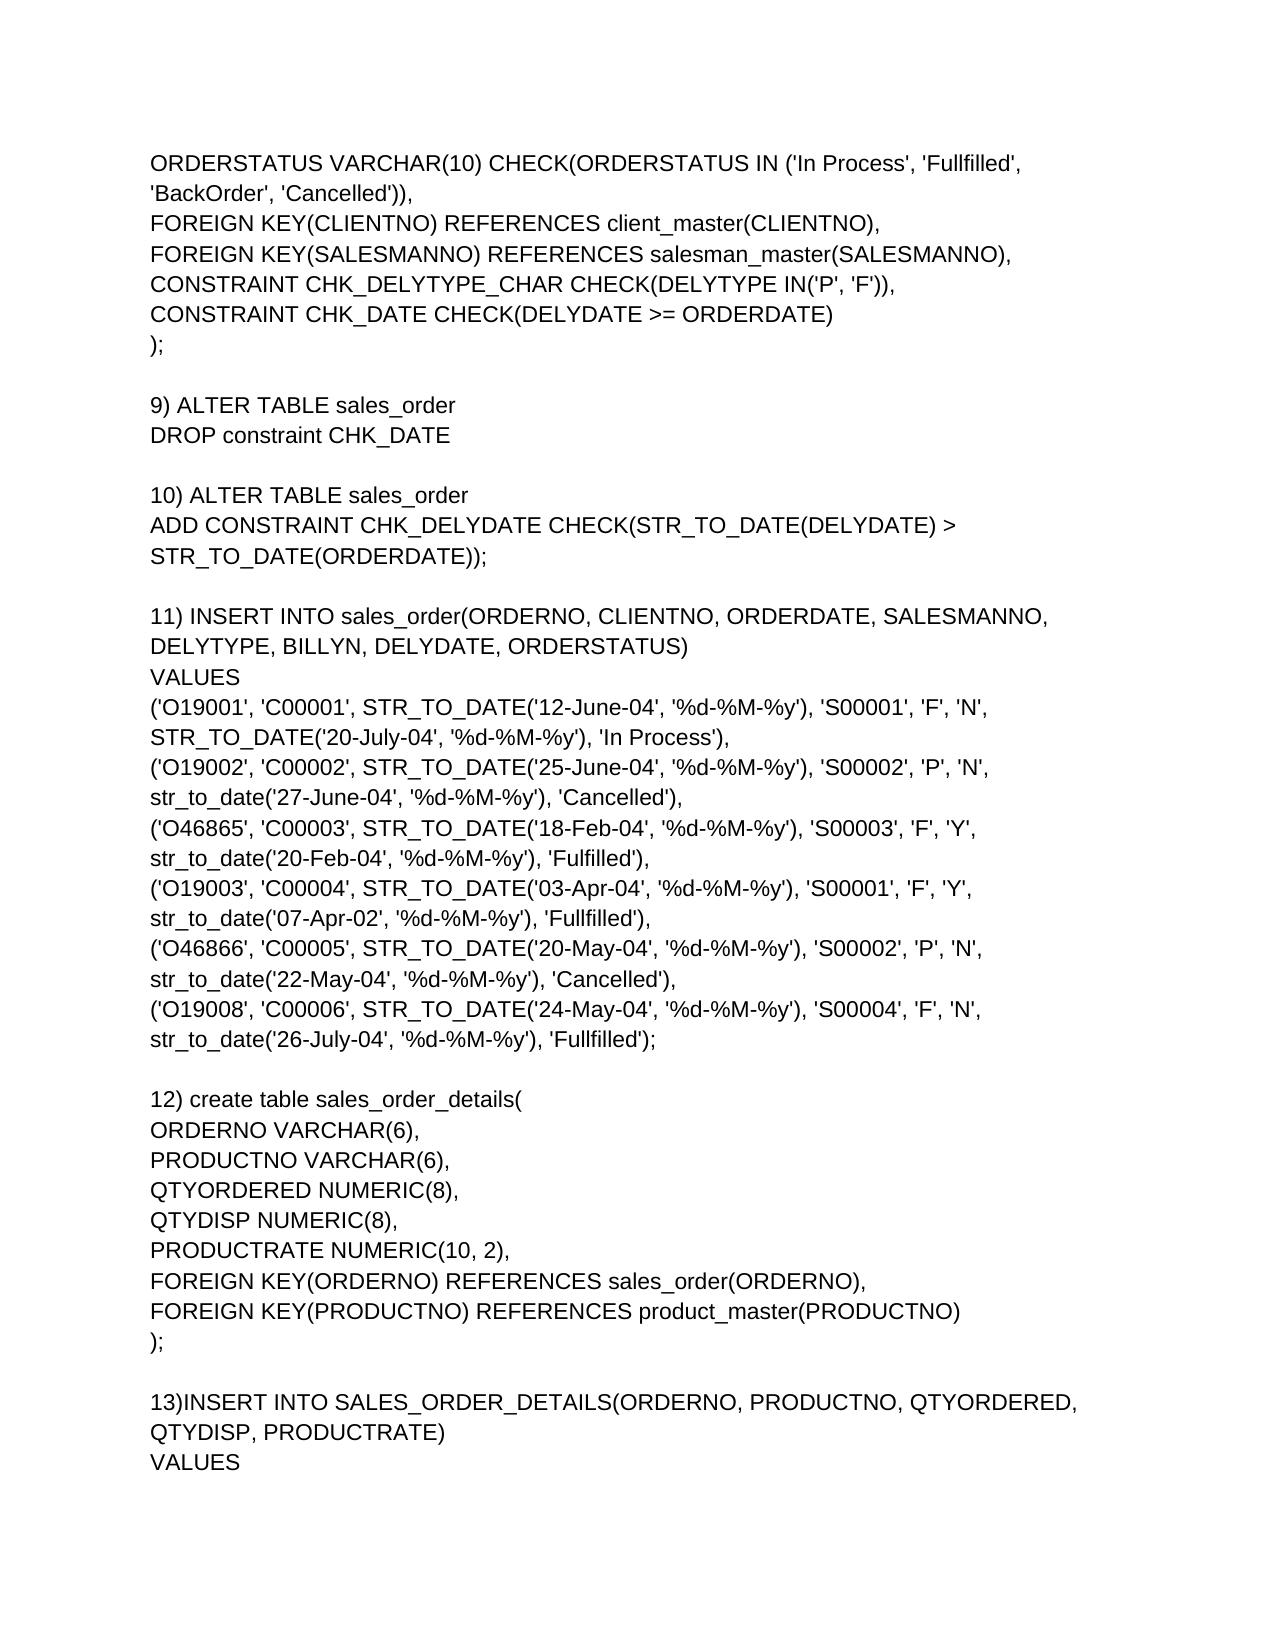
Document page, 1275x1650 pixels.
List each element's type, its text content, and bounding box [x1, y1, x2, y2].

text ('O46866', 'C00005', STR_TO_DATE('20-May-04', '%d-%M-%y'), 'S00002', 'P', 'N', str_to_date('22-May-04', '%d-%M-%y'), 'Cancelled'), [150, 935, 1125, 992]
text VALUES [150, 1449, 1125, 1475]
text QTYDISP NUMERIC(8), [150, 1207, 1125, 1234]
text ('O46865', 'C00003', STR_TO_DATE('18-Feb-04', '%d-%M-%y'), 'S00003', 'F', 'Y', str_to_date('20-Feb-04', '%d-%M-%y'), 'Fulfilled'), [150, 814, 1125, 871]
text CONSTRAINT CHK_DATE CHECK(DELYDATE >= ORDERDATE) [150, 301, 1125, 327]
text ); [150, 1328, 1125, 1354]
text CONSTRAINT CHK_DELYTYPE_CHAR CHECK(DELYTYPE IN('P', 'F')), [150, 271, 1125, 297]
text ('O19003', 'C00004', STR_TO_DATE('03-Apr-04', '%d-%M-%y'), 'S00001', 'F', 'Y', str_to_date('07-Apr-02', '%d-%M-%y'), 'Fullfilled'), [150, 875, 1125, 932]
text 13)INSERT INTO SALES_ORDER_DETAILS(ORDERNO, PRODUCTNO, QTYORDERED, QTYDISP, PRODUCTRATE) [150, 1388, 1125, 1445]
text ORDERNO VARCHAR(6), [150, 1117, 1125, 1143]
text 10) ALTER TABLE sales_order [150, 482, 1125, 509]
text PRODUCTNO VARCHAR(6), [150, 1147, 1125, 1173]
text FOREIGN KEY(SALESMANNO) REFERENCES salesman_master(SALESMANNO), [150, 241, 1125, 267]
text DROP constraint CHK_DATE [150, 422, 1125, 448]
text ); [150, 331, 1125, 358]
text FOREIGN KEY(CLIENTNO) REFERENCES client_master(CLIENTNO), [150, 210, 1125, 237]
text VALUES [150, 663, 1125, 690]
text 11) INSERT INTO sales_order(ORDERNO, CLIENTNO, ORDERDATE, SALESMANNO, DELYTYPE, BILLYN, DELYDATE, ORDERSTATUS) [150, 603, 1125, 660]
text 9) ALTER TABLE sales_order [150, 392, 1125, 418]
text ('O19008', 'C00006', STR_TO_DATE('24-May-04', '%d-%M-%y'), 'S00004', 'F', 'N', str_to_date('26-July-04', '%d-%M-%y'), 'Fullfilled'); [150, 996, 1125, 1052]
text 12) create table sales_order_details( [150, 1086, 1125, 1113]
text FOREIGN KEY(PRODUCTNO) REFERENCES product_master(PRODUCTNO) [150, 1298, 1125, 1324]
text ADD CONSTRAINT CHK_DELYDATE CHECK(STR_TO_DATE(DELYDATE) > STR_TO_DATE(ORDERDATE)); [150, 512, 1125, 569]
text QTYORDERED NUMERIC(8), [150, 1177, 1125, 1203]
text ('O19001', 'C00001', STR_TO_DATE('12-June-04', '%d-%M-%y'), 'S00001', 'F', 'N', STR_TO_DATE('20-July-04', '%d-%M-%y'), 'In Process'), [150, 694, 1125, 750]
text ('O19002', 'C00002', STR_TO_DATE('25-June-04', '%d-%M-%y'), 'S00002', 'P', 'N', str_to_date('27-June-04', '%d-%M-%y'), 'Cancelled'), [150, 754, 1125, 811]
text ORDERSTATUS VARCHAR(10) CHECK(ORDERSTATUS IN ('In Process', 'Fullfilled', 'BackOrder', 'Cancelled')), [150, 150, 1125, 207]
text PRODUCTRATE NUMERIC(10, 2), [150, 1237, 1125, 1264]
text FOREIGN KEY(ORDERNO) REFERENCES sales_order(ORDERNO), [150, 1268, 1125, 1294]
